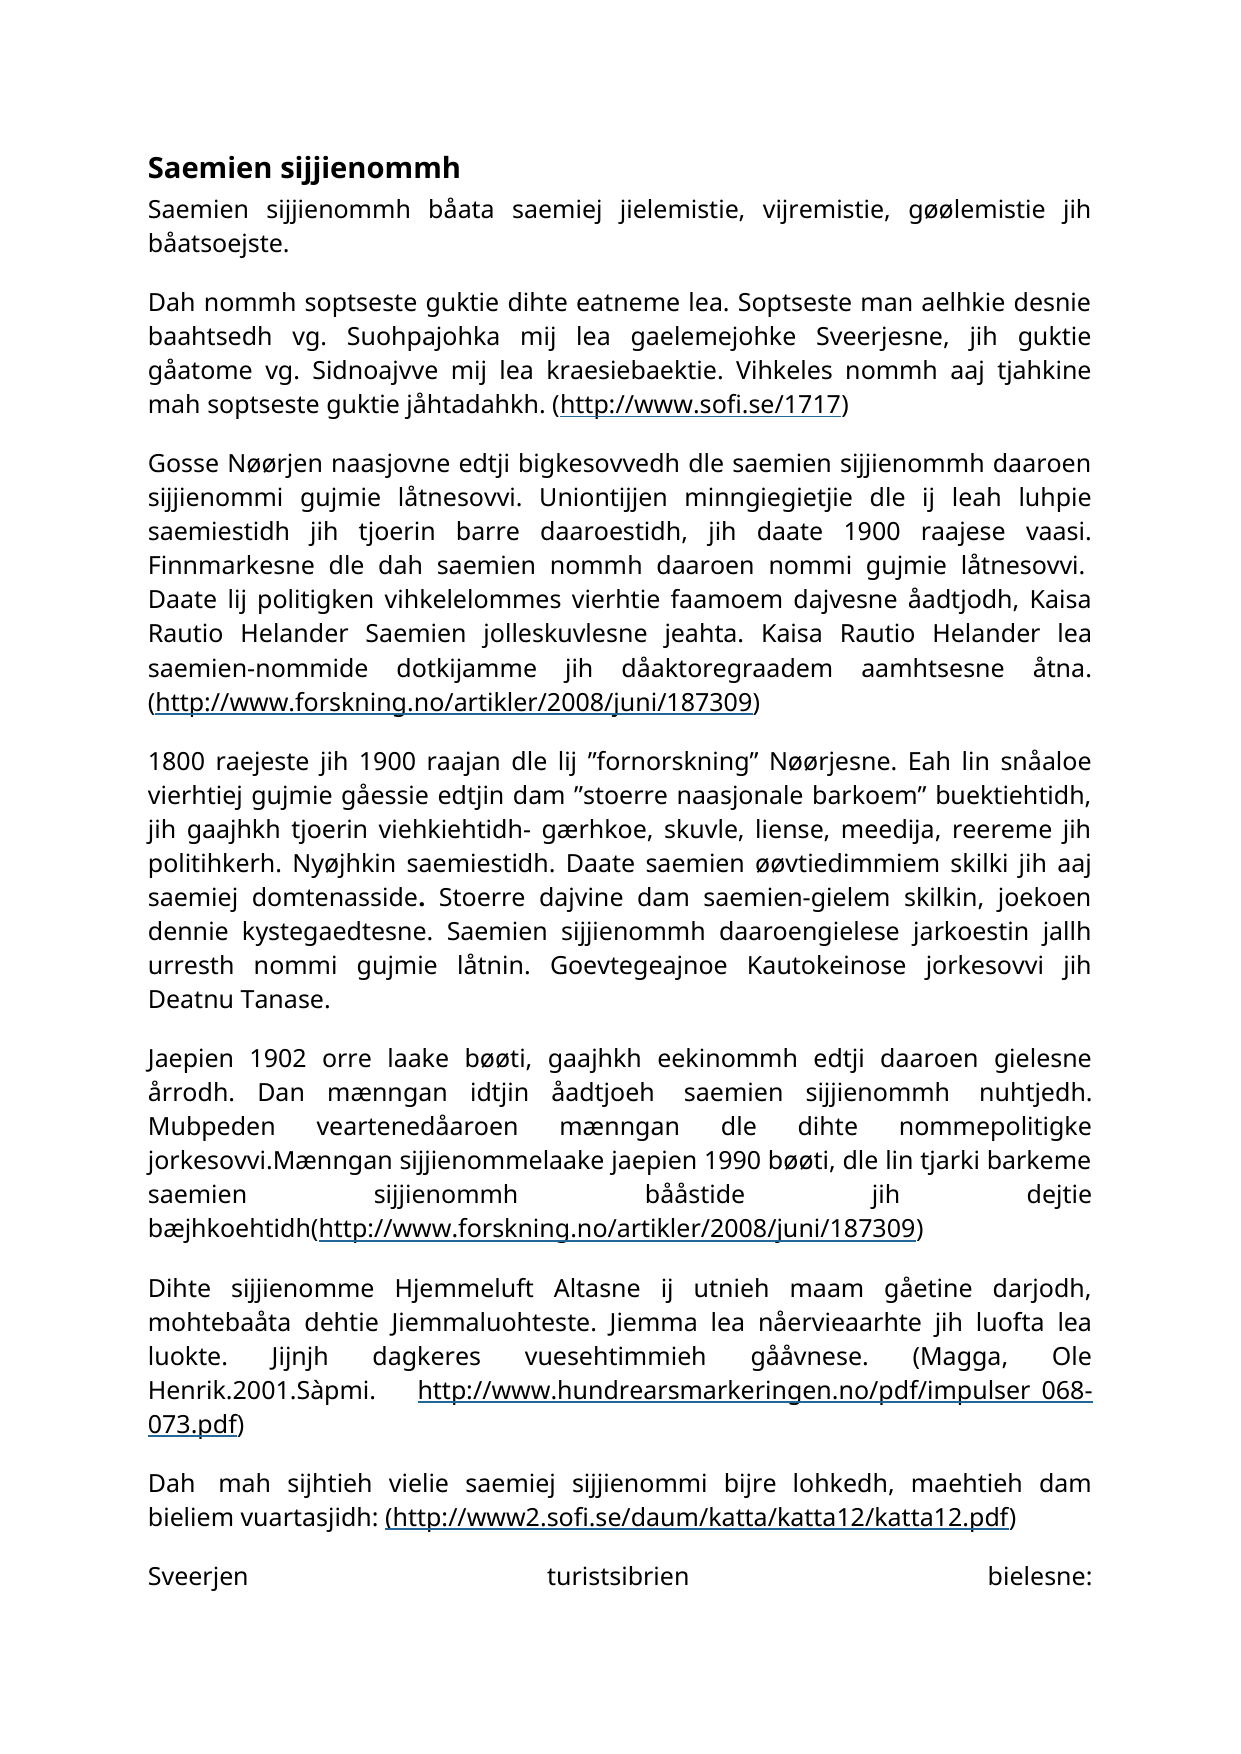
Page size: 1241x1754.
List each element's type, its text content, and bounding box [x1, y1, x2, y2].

text Dah nommh soptseste guktie dihte eatneme lea. Soptseste man aelhkie desnie baahtsedh vg. Suohpajohka mij lea gaelemejohke Sveerjesne, jih guktie gåatome vg. Sidnoajvve mij lea kraesiebaektie. Vihkeles nommh aaj tjahkine mah soptseste guktie jåhtadahkh. (http://www.sofi.se/1717) [148, 284, 1093, 421]
text Jaepien 1902 orre laake bøøti, gaajhkh eekinommh edtji daaroen gielesne årrodh. Dan mænngan idtjin åadtjoeh saemien sijjienommh nuhtjedh. Mubpeden veartenedåaroen mænngan dle dihte nommepolitigke jorkesovvi.Mænngan sijjienommelaake jaepien 1990 bøøti, dle lin tjarki barkeme saemien sijjienommh bååstide jih dejtie bæjhkoehtidh(http://www.forskning.no/artikler/2008/juni/187309) [148, 1041, 1093, 1245]
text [148, 1559, 1093, 1593]
text 1800 raejeste jih 1900 raajan dle lij ”fornorskning” Nøørjesne. Eah lin snåaloe vierhtiej gujmie gåessie edtjin dam ”stoerre naasjonale barkoem” buektiehtidh, jih gaajhkh tjoerin viehkiehtidh- gærhkoe, skuvle, liense, meedija, reereme jih politihkerh. Nyøjhkin saemiestidh. Daate saemien øøvtiedimmiem skilki jih aaj saemiej domtenasside. Stoerre dajvine dam saemien-gielem skilkin, joekoen dennie kystegaedtesne. Saemien sijjienommh daaroengielese jarkoestin jallh urresth nommi gujmie låtnin. Goevtegeajnoe Kautokeinose jorkesovvi jih Deatnu Tanase. [148, 743, 1093, 1016]
text Saemien sijjienommh båata saemiej jielemistie, vijremistie, gøølemistie jih båatsoejste. [148, 191, 1093, 259]
text Saemien sijjienommh [148, 148, 1093, 187]
text Dihte sijjienomme Hjemmeluft Altasne ij utnieh maam gåetine darjodh, mohtebaåta dehtie Jiemmaluohteste. Jiemma lea nåervieaarhte jih luofta lea luokte. Jijnjh dagkeres vuesehtimmieh gååvnese. (Magga, Ole Henrik.2001.Sàpmi. http://www.hundrearsmarkeringen.no/pdf/impulser_068-073.pdf) [148, 1270, 1093, 1441]
text Dah mah sijhtieh vielie saemiej sijjienommi bijre lohkedh, maehtieh dam bieliem vuartasjidh: (http://www2.sofi.se/daum/katta/katta12/katta12.pdf) [148, 1466, 1093, 1534]
text Gosse Nøørjen naasjovne edtji bigkesovvedh dle saemien sijjienommh daaroen sijjienommi gujmie låtnesovvi. Uniontijjen minngiegietjie dle ij leah luhpie saemiestidh jih tjoerin barre daaroestidh, jih daate 1900 raajese vaasi. Finnmarkesne dle dah saemien nommh daaroen nommi gujmie låtnesovvi. Daate lij politigken vihkelelommes vierhtie faamoem dajvesne åadtjodh, Kaisa Rautio Helander Saemien jolleskuvlesne jeahta. Kaisa Rautio Helander lea saemien-nommide dotkijamme jih dåaktoregraadem aamhtsesne åtna. (http://www.forskning.no/artikler/2008/juni/187309) [148, 446, 1093, 718]
